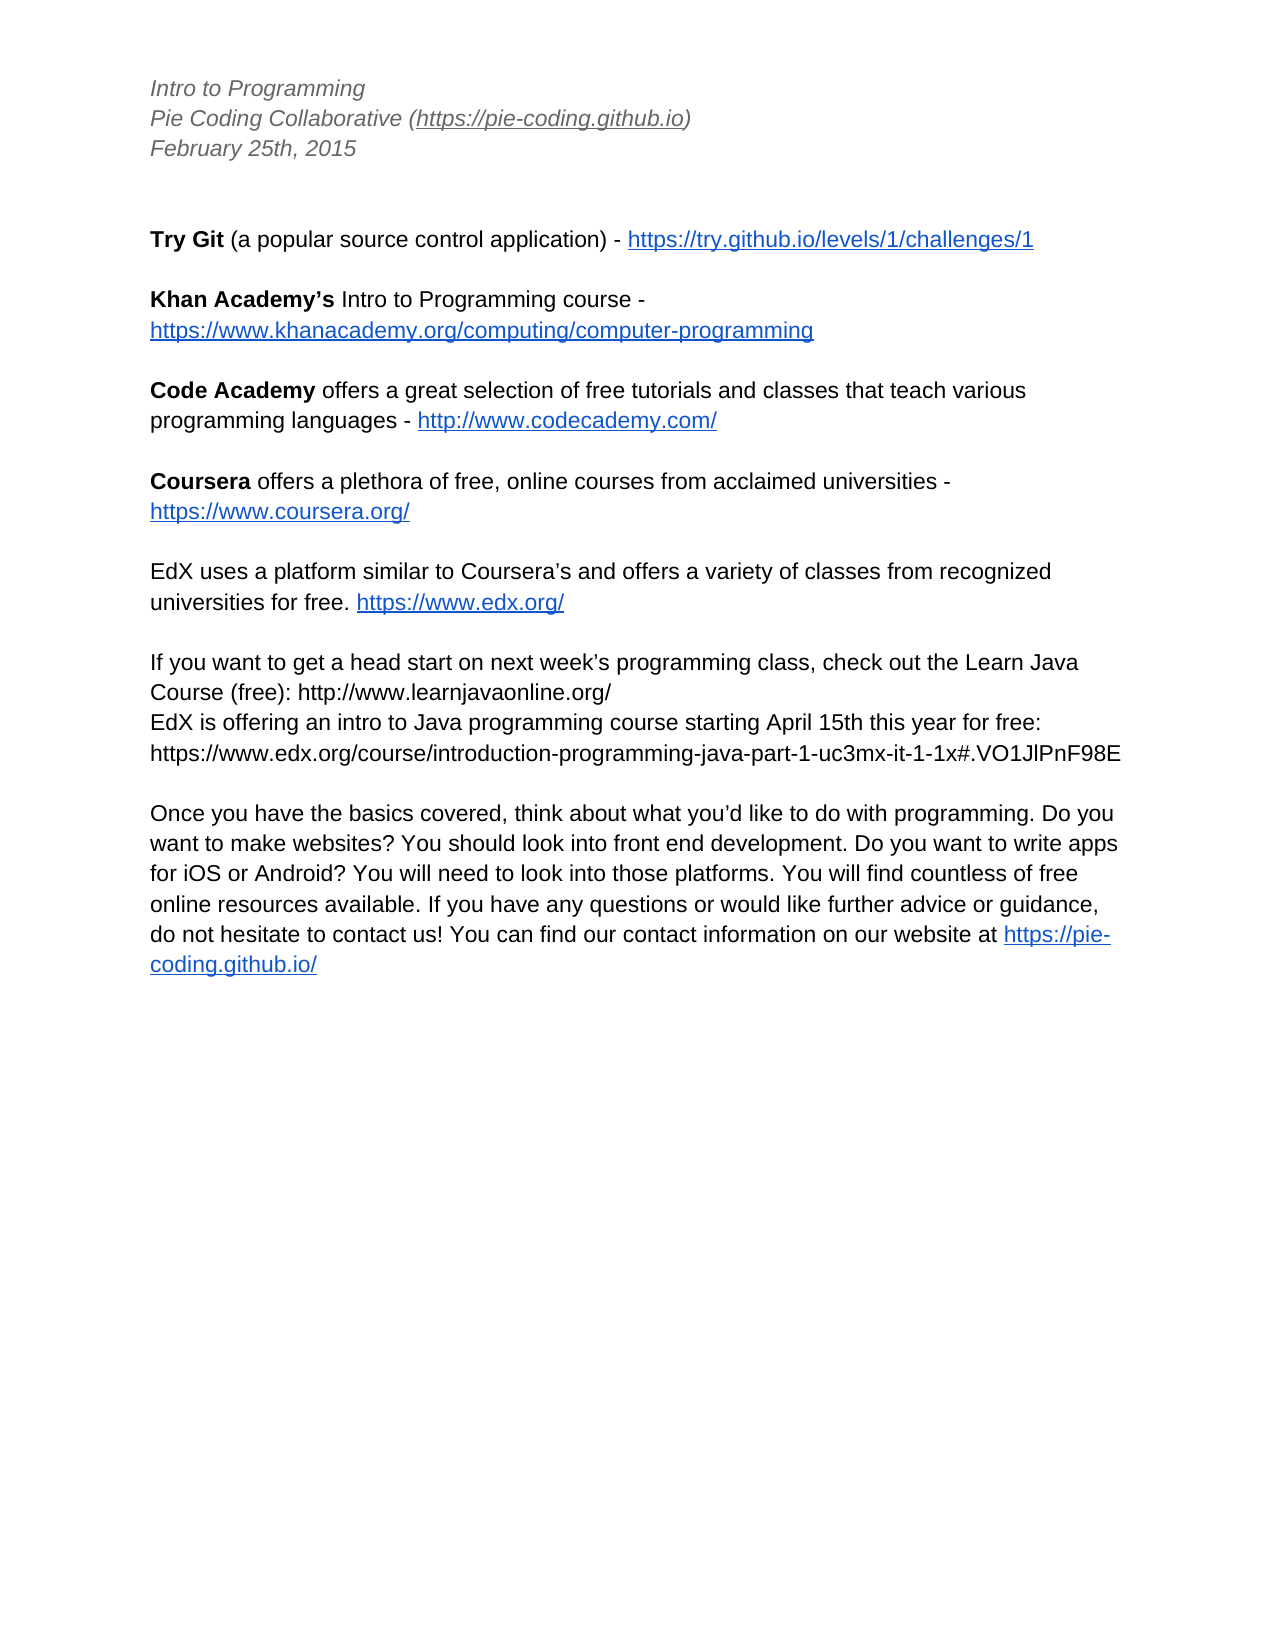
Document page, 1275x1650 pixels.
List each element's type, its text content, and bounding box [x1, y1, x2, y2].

text If you want to get a head start on next week’s programming class, check out the Learn Java Course (free): http://www.learnjavaonline.org/ [150, 649, 1125, 706]
text Try Git (a popular source control application) - https://try.github.io/levels/1/challenges/1 [150, 226, 1125, 252]
text Once you have the basics covered, think about what you’d like to do with programming. Do you want to make websites? You should look into front end development. Do you want to write apps for iOS or Android? You will need to look into those platforms. You will find countless of free online resources available. If you have any questions or would like further advice or guidance, do not hesitate to contact us! You can find our contact information on our website at https://pie-coding.github.io/ [150, 800, 1125, 977]
text Code Academy offers a great selection of free tutorials and classes that teach various programming languages - http://www.codecademy.com/ [150, 377, 1125, 434]
text Khan Academy’s Intro to Programming course - https://www.khanacademy.org/computing/computer-programming [150, 286, 1125, 343]
text EdX is offering an intro to Java programming course starting April 15th this year for free: https://www.edx.org/course/introduction-programming-java-part-1-uc3mx-it-1-1x#.VO1JlPnF98E [150, 709, 1125, 766]
text EdX uses a platform similar to Coursera’s and offers a variety of classes from recognized universities for free. https://www.edx.org/ [150, 558, 1125, 615]
text Coursera offers a plethora of free, online courses from acclaimed universities - https://www.coursera.org/ [150, 468, 1125, 524]
